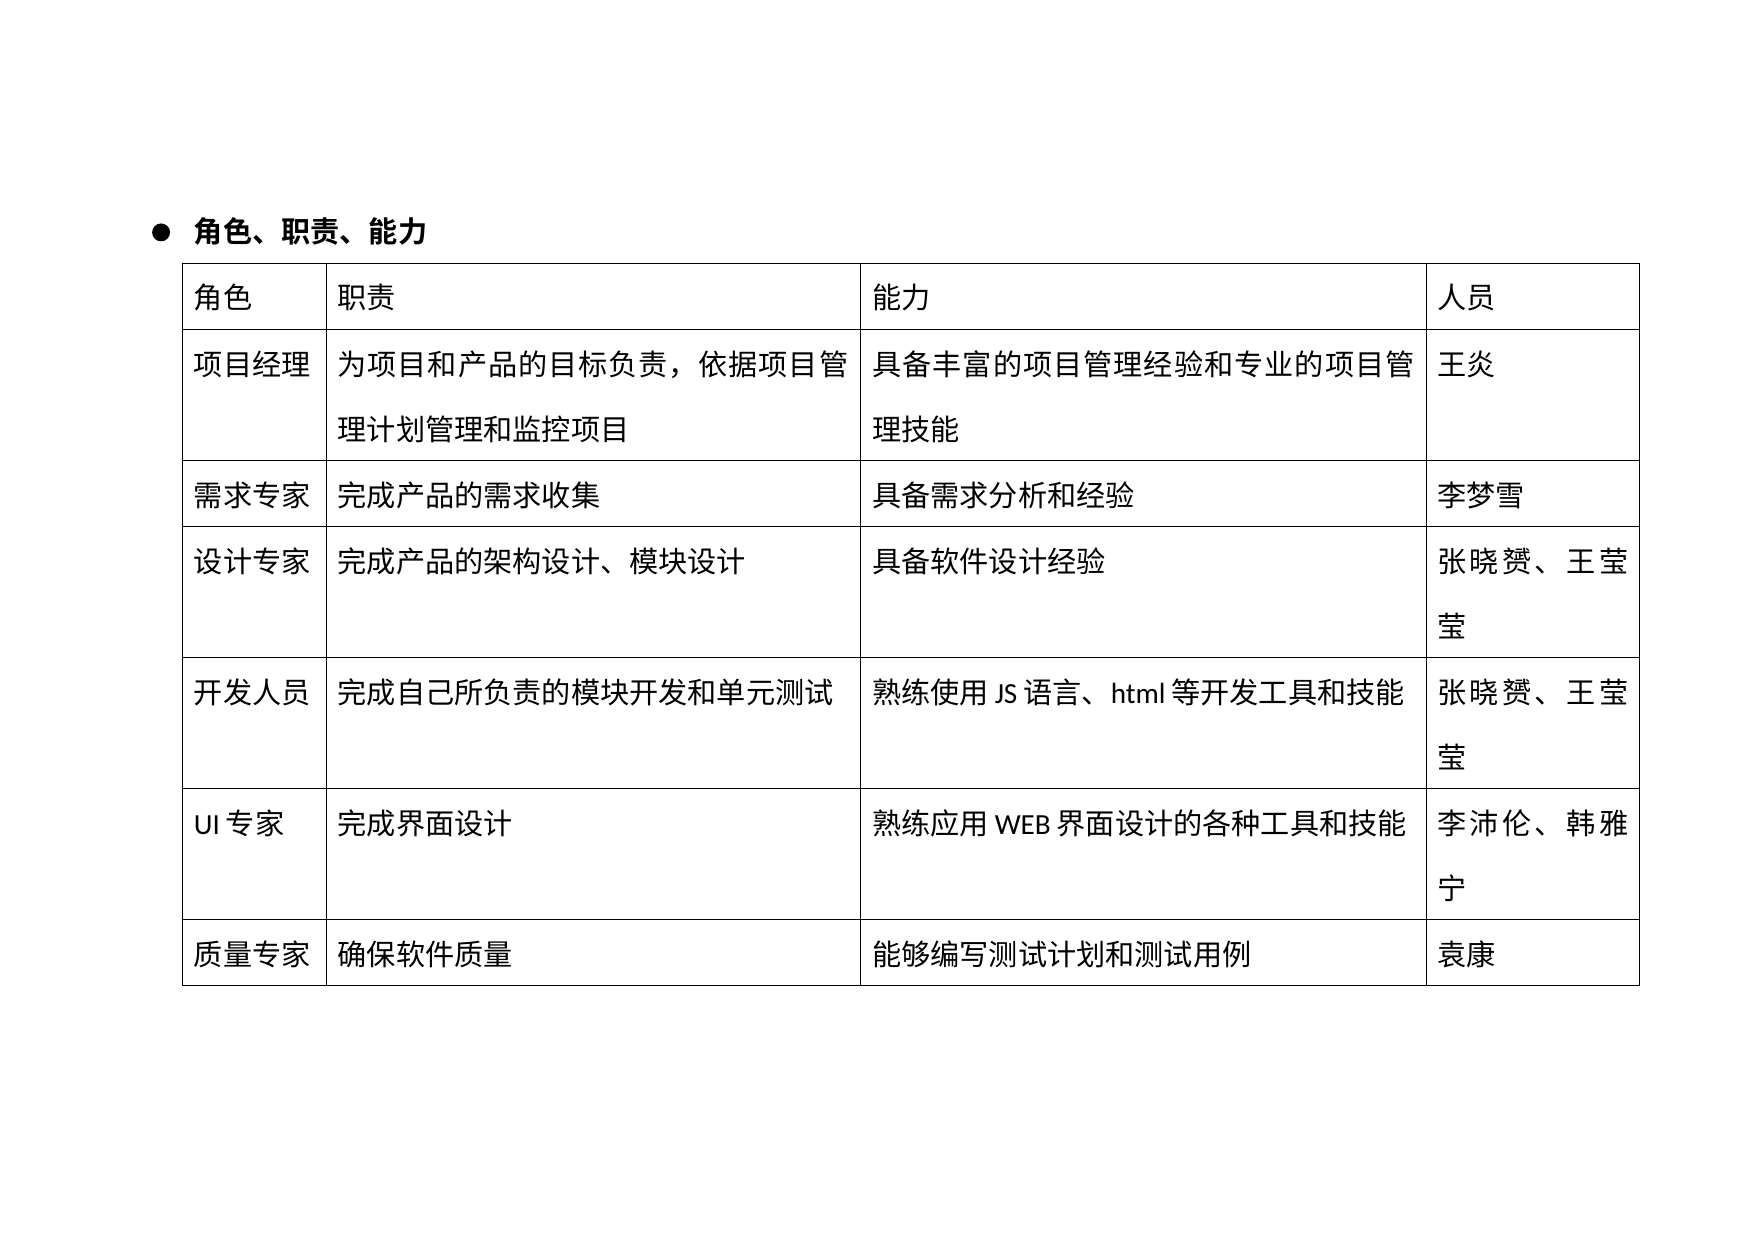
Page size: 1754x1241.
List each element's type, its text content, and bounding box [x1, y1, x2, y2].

table_cell 设计专家 [183, 527, 326, 657]
table_cell 需求专家 [183, 461, 326, 526]
table_header 职责 [327, 264, 860, 329]
table_cell 完成产品的架构设计、模块设计 [327, 527, 860, 657]
table_cell 张晓赟、王莹莹 [1427, 658, 1639, 788]
table_cell 具备软件设计经验 [861, 527, 1426, 657]
table_cell 完成产品的需求收集 [327, 461, 860, 526]
table_cell 质量专家 [183, 920, 326, 985]
table_cell 项目经理 [183, 330, 326, 460]
table_header 角色 [183, 264, 326, 329]
list 角色、职责、能力 [150, 198, 1604, 263]
table_cell 开发人员 [183, 658, 326, 788]
table_cell 熟练使用JS语言、html等开发工具和技能 [861, 658, 1426, 788]
table_header 人员 [1427, 264, 1639, 329]
table_cell 李梦雪 [1427, 461, 1639, 526]
table_cell 完成自己所负责的模块开发和单元测试 [327, 658, 860, 788]
table_cell 具备需求分析和经验 [861, 461, 1426, 526]
table_cell 能够编写测试计划和测试用例 [861, 920, 1426, 985]
table_cell 张晓赟、王莹莹 [1427, 527, 1639, 657]
table_cell 王炎 [1427, 330, 1639, 460]
table_cell 熟练应用WEB界面设计的各种工具和技能 [861, 789, 1426, 919]
table_cell 完成界面设计 [327, 789, 860, 919]
table_cell 袁康 [1427, 920, 1639, 985]
table_cell UI专家 [183, 789, 326, 919]
table_cell 确保软件质量 [327, 920, 860, 985]
table_cell 李沛伦、韩雅宁 [1427, 789, 1639, 919]
table_cell 为项目和产品的目标负责，依据项目管理计划管理和监控项目 [327, 330, 860, 460]
table_cell 具备丰富的项目管理经验和专业的项目管理技能 [861, 330, 1426, 460]
table_header 能力 [861, 264, 1426, 329]
